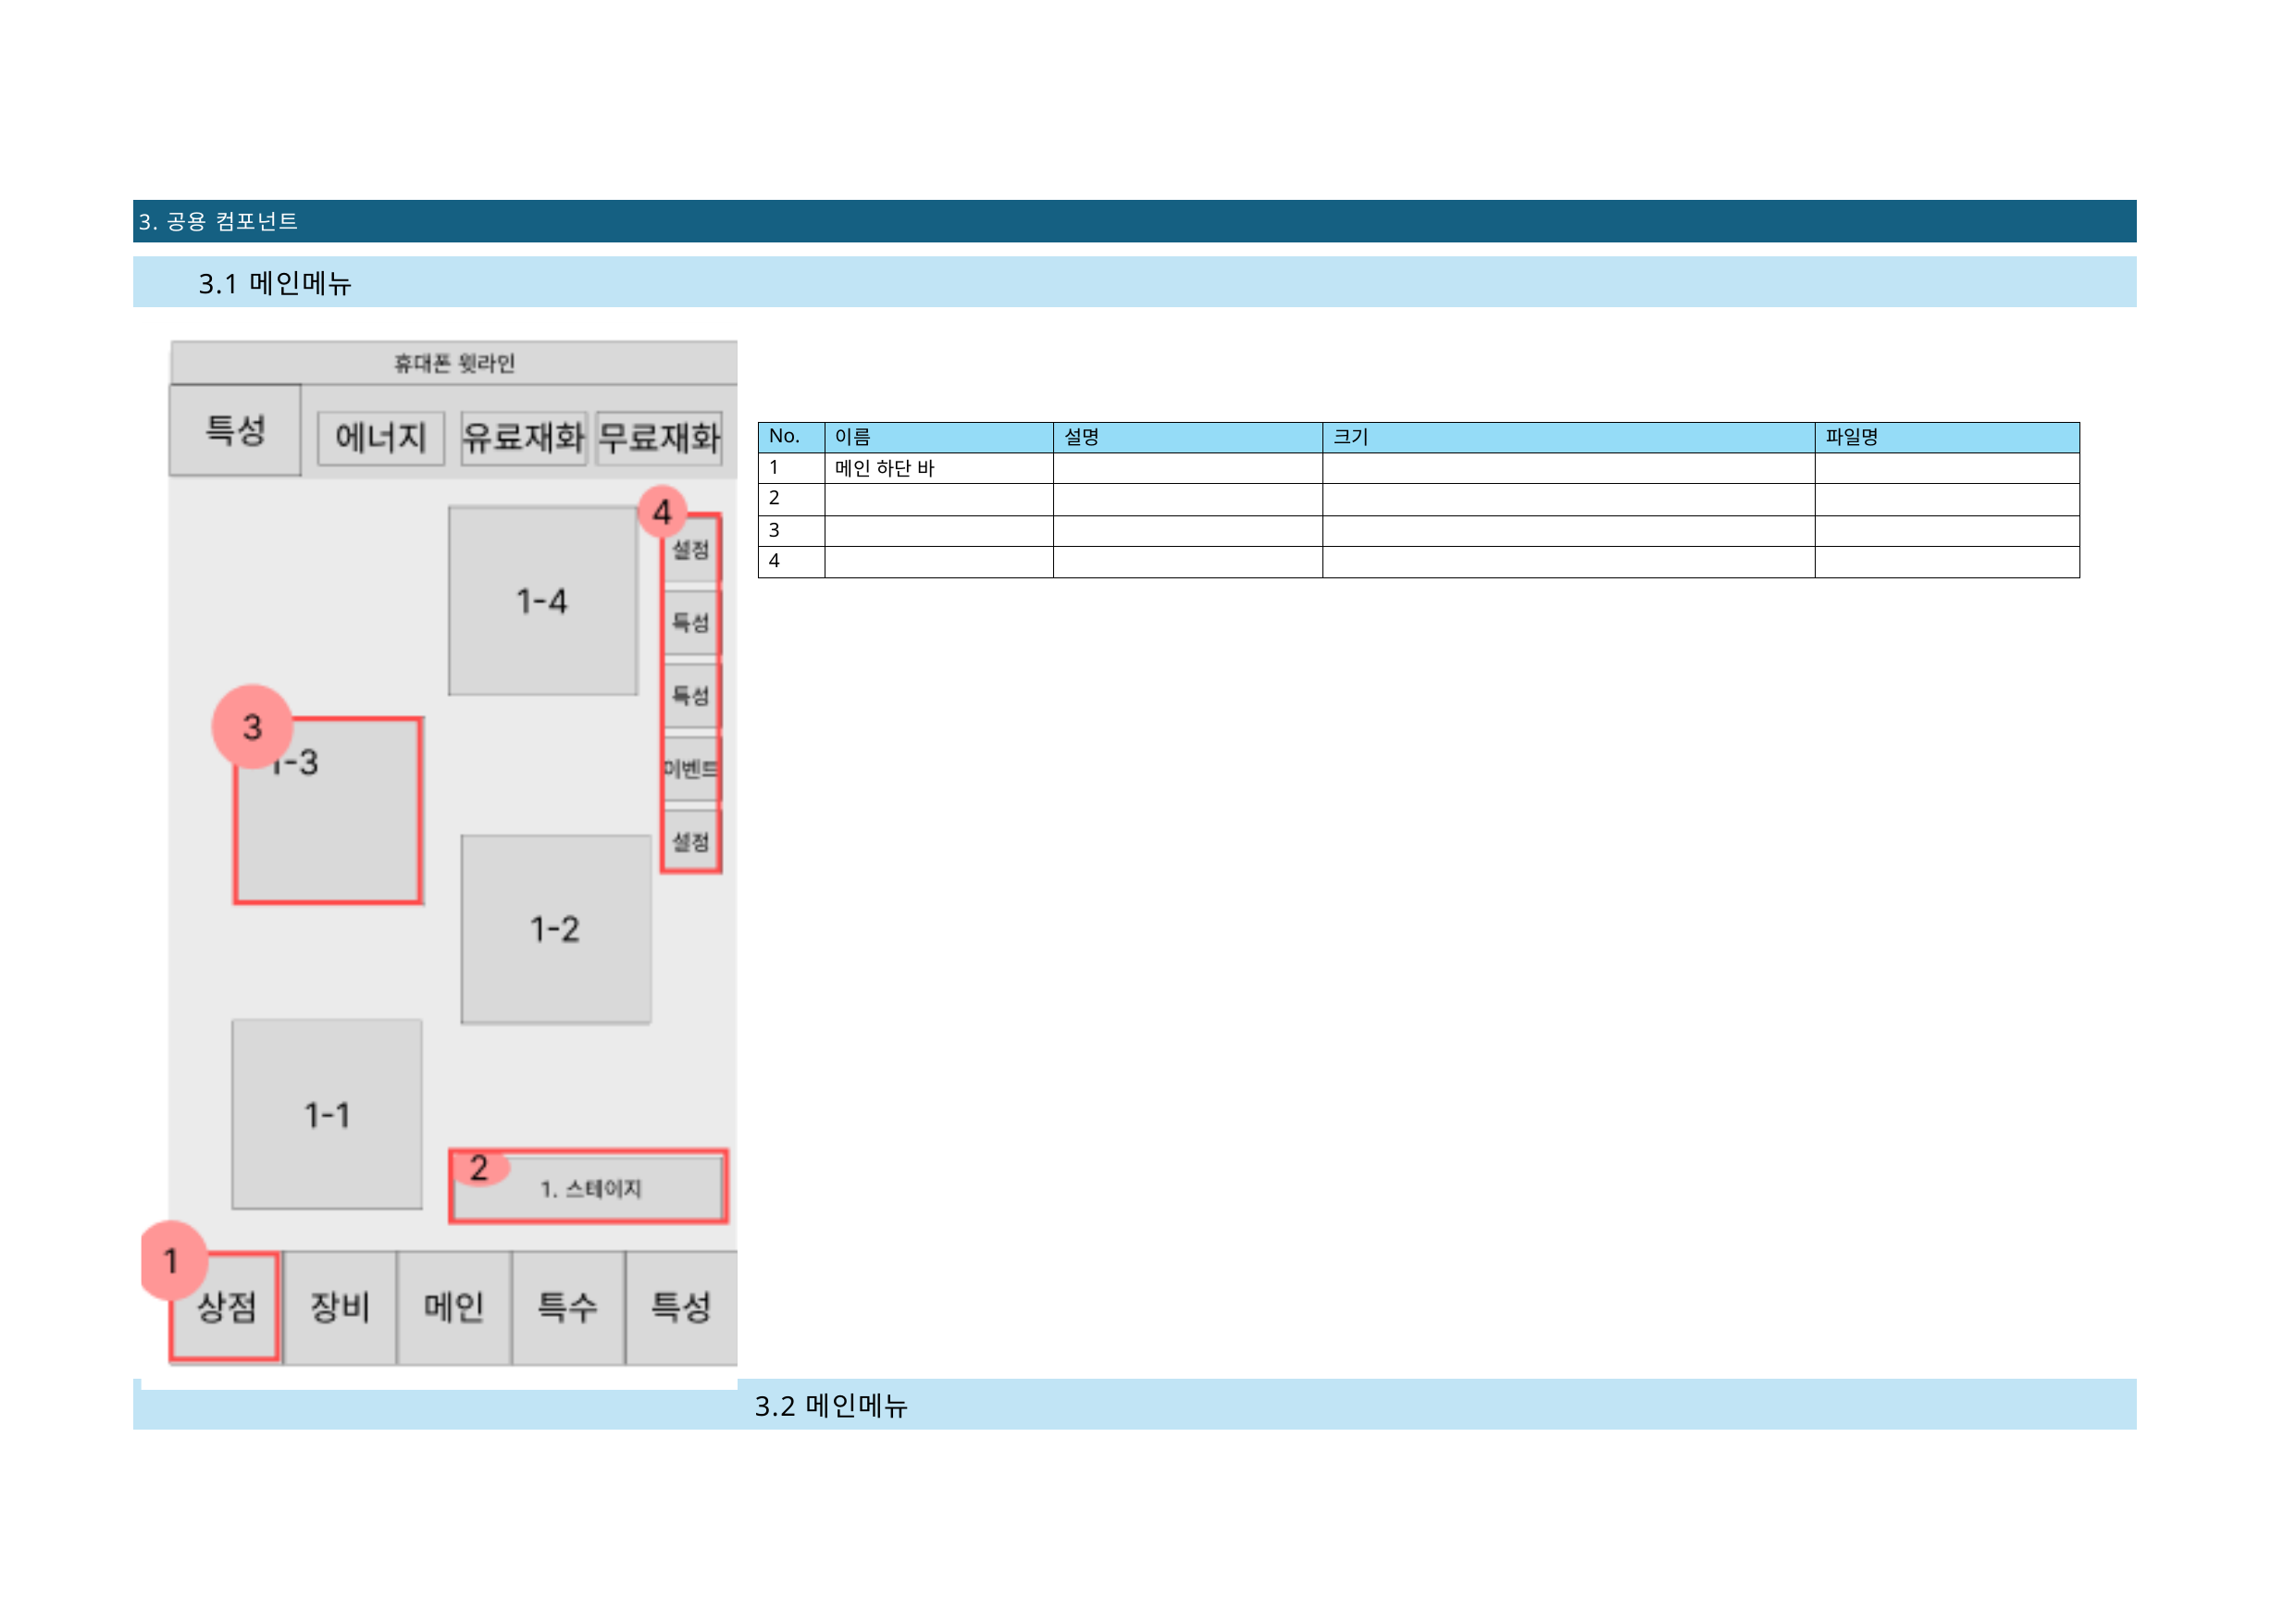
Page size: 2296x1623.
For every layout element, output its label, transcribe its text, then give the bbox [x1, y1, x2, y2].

table_cell [1054, 516, 1322, 546]
table_cell 메인 하단 바 [825, 453, 1053, 483]
table_header 이름 [825, 423, 1053, 452]
table_cell [1816, 484, 2079, 515]
table_header 설명 [1054, 423, 1322, 452]
table_header 크기 [1323, 423, 1815, 452]
table_cell [1054, 453, 1322, 483]
subtitle 3.2 메인메뉴 [139, 1384, 2131, 1423]
table_header No. [759, 423, 825, 452]
picture [139, 321, 737, 1385]
subtitle 3. 공용 컴포넌트 [139, 205, 2131, 236]
table_cell [1323, 547, 1815, 576]
table_cell [1323, 453, 1815, 483]
table_cell 1 [759, 453, 825, 483]
table_cell [1323, 516, 1815, 546]
table_cell [1323, 484, 1815, 515]
table_cell [1054, 484, 1322, 515]
table_cell [825, 516, 1053, 546]
table_cell [825, 484, 1053, 515]
table_cell [1054, 547, 1322, 576]
table_cell 2 [759, 484, 825, 515]
subtitle 3.1 메인메뉴 [139, 262, 2131, 302]
table_cell [1816, 516, 2079, 546]
table_cell [825, 547, 1053, 576]
table_cell [1816, 547, 2079, 576]
table_cell [1816, 453, 2079, 483]
table_cell 3 [759, 516, 825, 546]
table_cell 4 [759, 547, 825, 576]
table_header 파일명 [1816, 423, 2079, 452]
